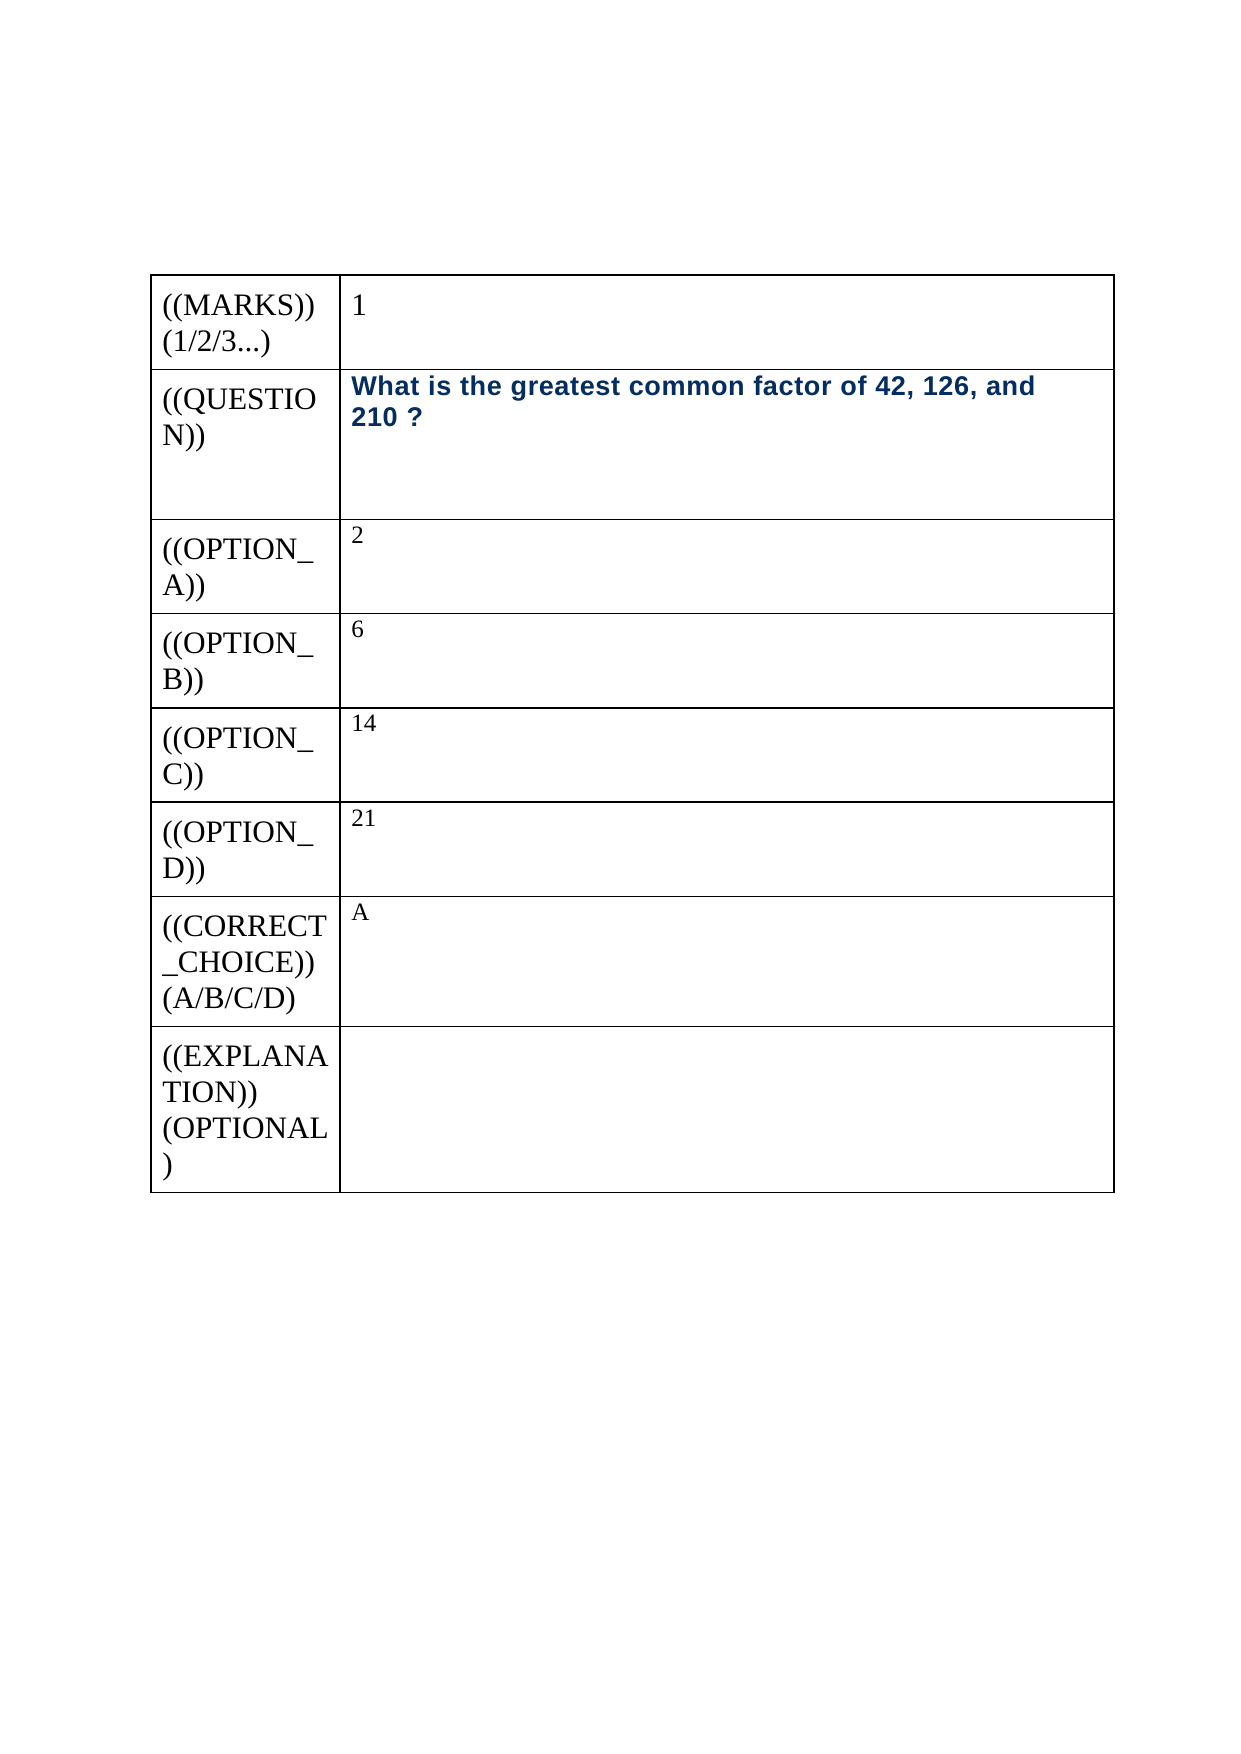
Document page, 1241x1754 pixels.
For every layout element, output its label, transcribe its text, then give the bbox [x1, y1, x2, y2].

table_cell ((CORRECT_CHOICE)) (A/B/C/D) [152, 897, 339, 1026]
table_cell A [341, 897, 1113, 1026]
table_cell ((OPTION_B)) [152, 614, 339, 707]
table_cell 14 [341, 709, 1113, 801]
table_cell ((OPTION_A)) [152, 520, 339, 613]
table_cell ((QUESTION)) [152, 370, 339, 518]
table_cell ((EXPLANATION)) (OPTIONAL) [152, 1027, 339, 1192]
table_cell 6 [341, 614, 1113, 707]
table_cell 21 [341, 803, 1113, 896]
table_cell [341, 1027, 1113, 1192]
table_header ((MARKS)) (1/2/3...) [152, 276, 339, 368]
table_cell 2 [341, 520, 1113, 613]
table_cell ((OPTION_D)) [152, 803, 339, 896]
table_cell What is the greatest common factor of 42, 126, and 210 ? [341, 370, 1113, 518]
table_header 1 [341, 276, 1113, 368]
table_cell ((OPTION_C)) [152, 709, 339, 801]
